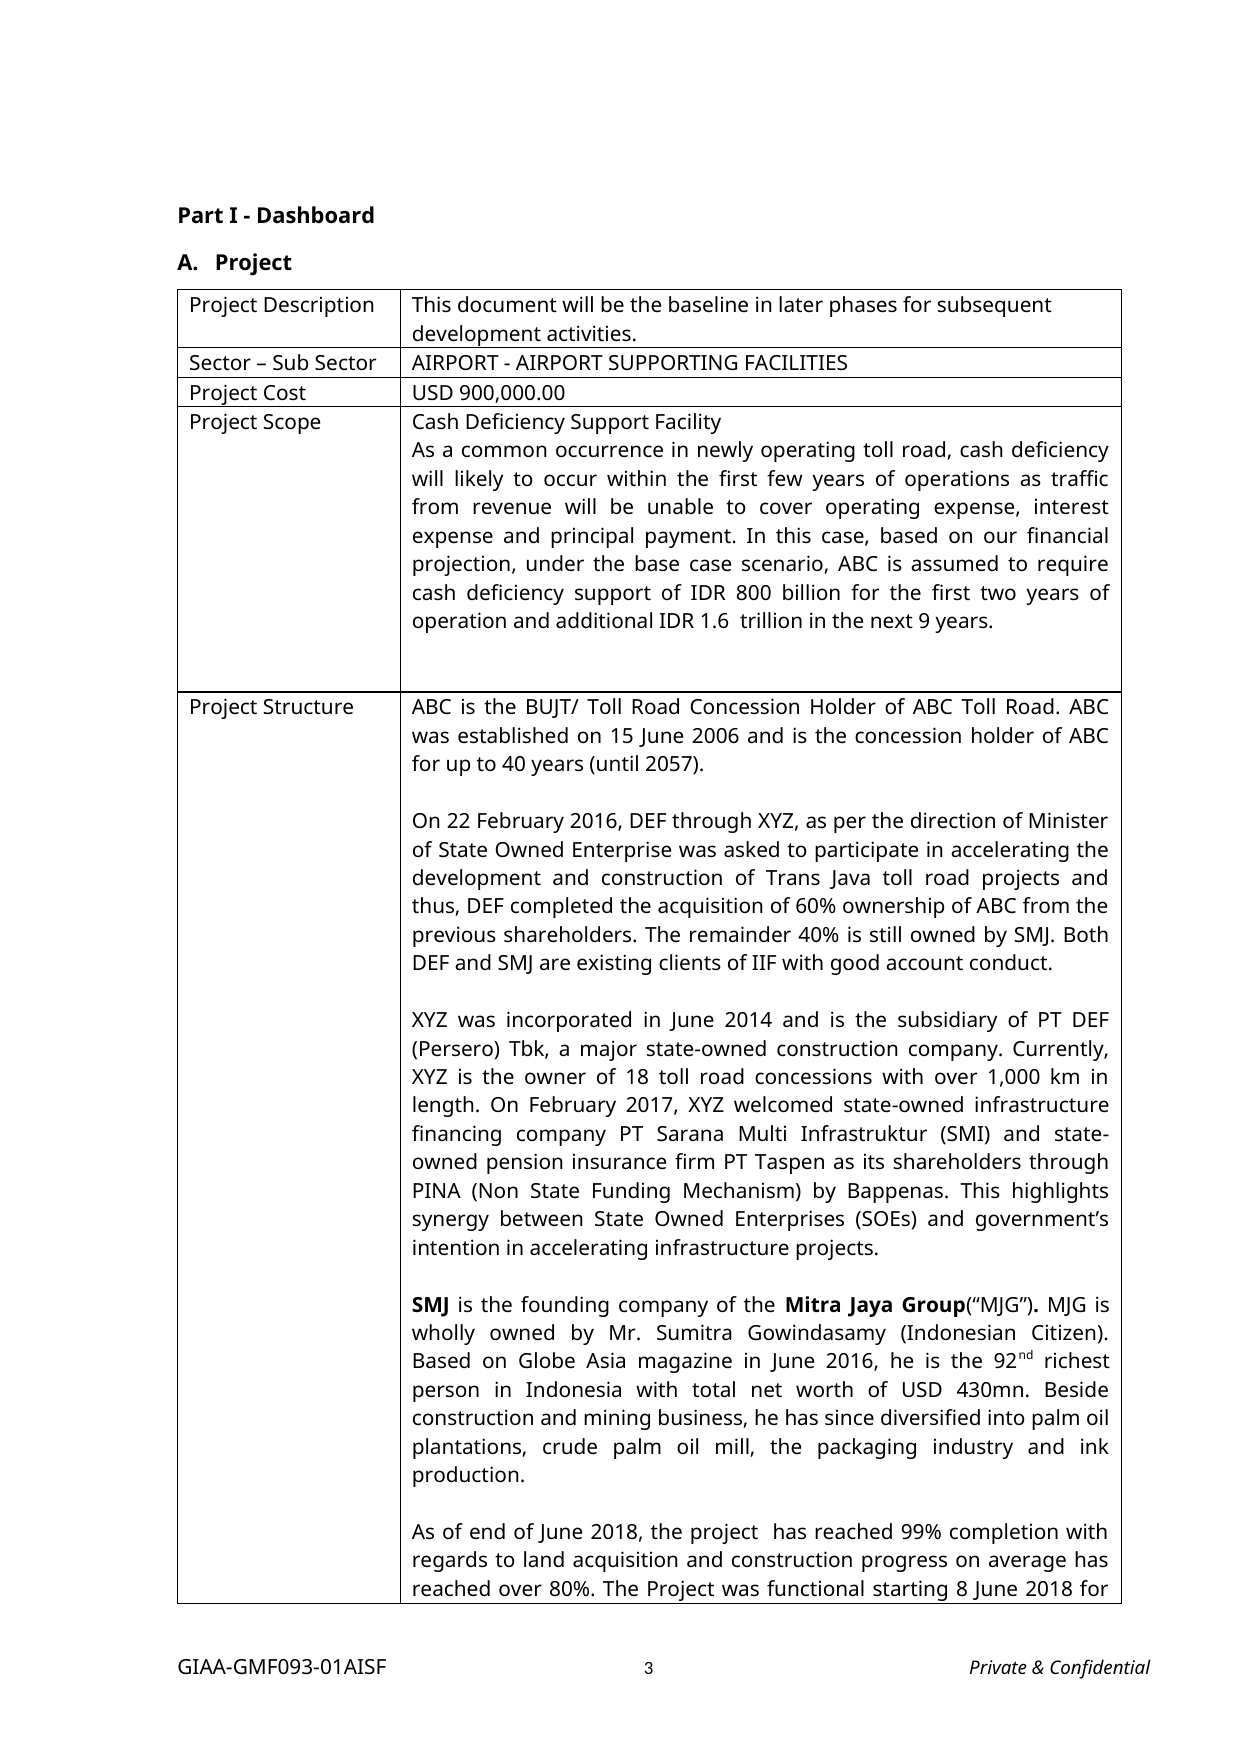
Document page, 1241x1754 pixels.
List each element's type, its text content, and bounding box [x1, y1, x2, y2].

table_cell Project Structure [178, 693, 400, 1602]
table_cell Sector – Sub Sector [178, 348, 400, 377]
table_cell AIRPORT - AIRPORT SUPPORTING FACILITIES [401, 348, 1121, 377]
table_cell USD 900,000.00 [401, 378, 1121, 406]
subtitle Project [177, 247, 1122, 277]
table_cell Project Scope [178, 407, 400, 691]
subtitle Part I - Dashboard [177, 200, 1122, 230]
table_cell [401, 693, 1121, 1602]
table_cell Project Cost [178, 378, 400, 406]
table_cell Cash Deficiency Support Facility As a common occurrence in newly operating toll road, cash deficiency will likely to occur within the first few years of operations as traffic from revenue will be unable to cover operating expense, interest expense and principal payment. In this case, based on our financial projection, under the base case scenario, ABC is assumed to require cash deficiency support of IDR 800 billion for the first two years of operation and additional IDR 1.6 trillion in the next 9 years. [401, 407, 1121, 691]
table_header This document will be the baseline in later phases for subsequent development activities. [401, 290, 1121, 347]
table_header Project Description [178, 290, 400, 347]
